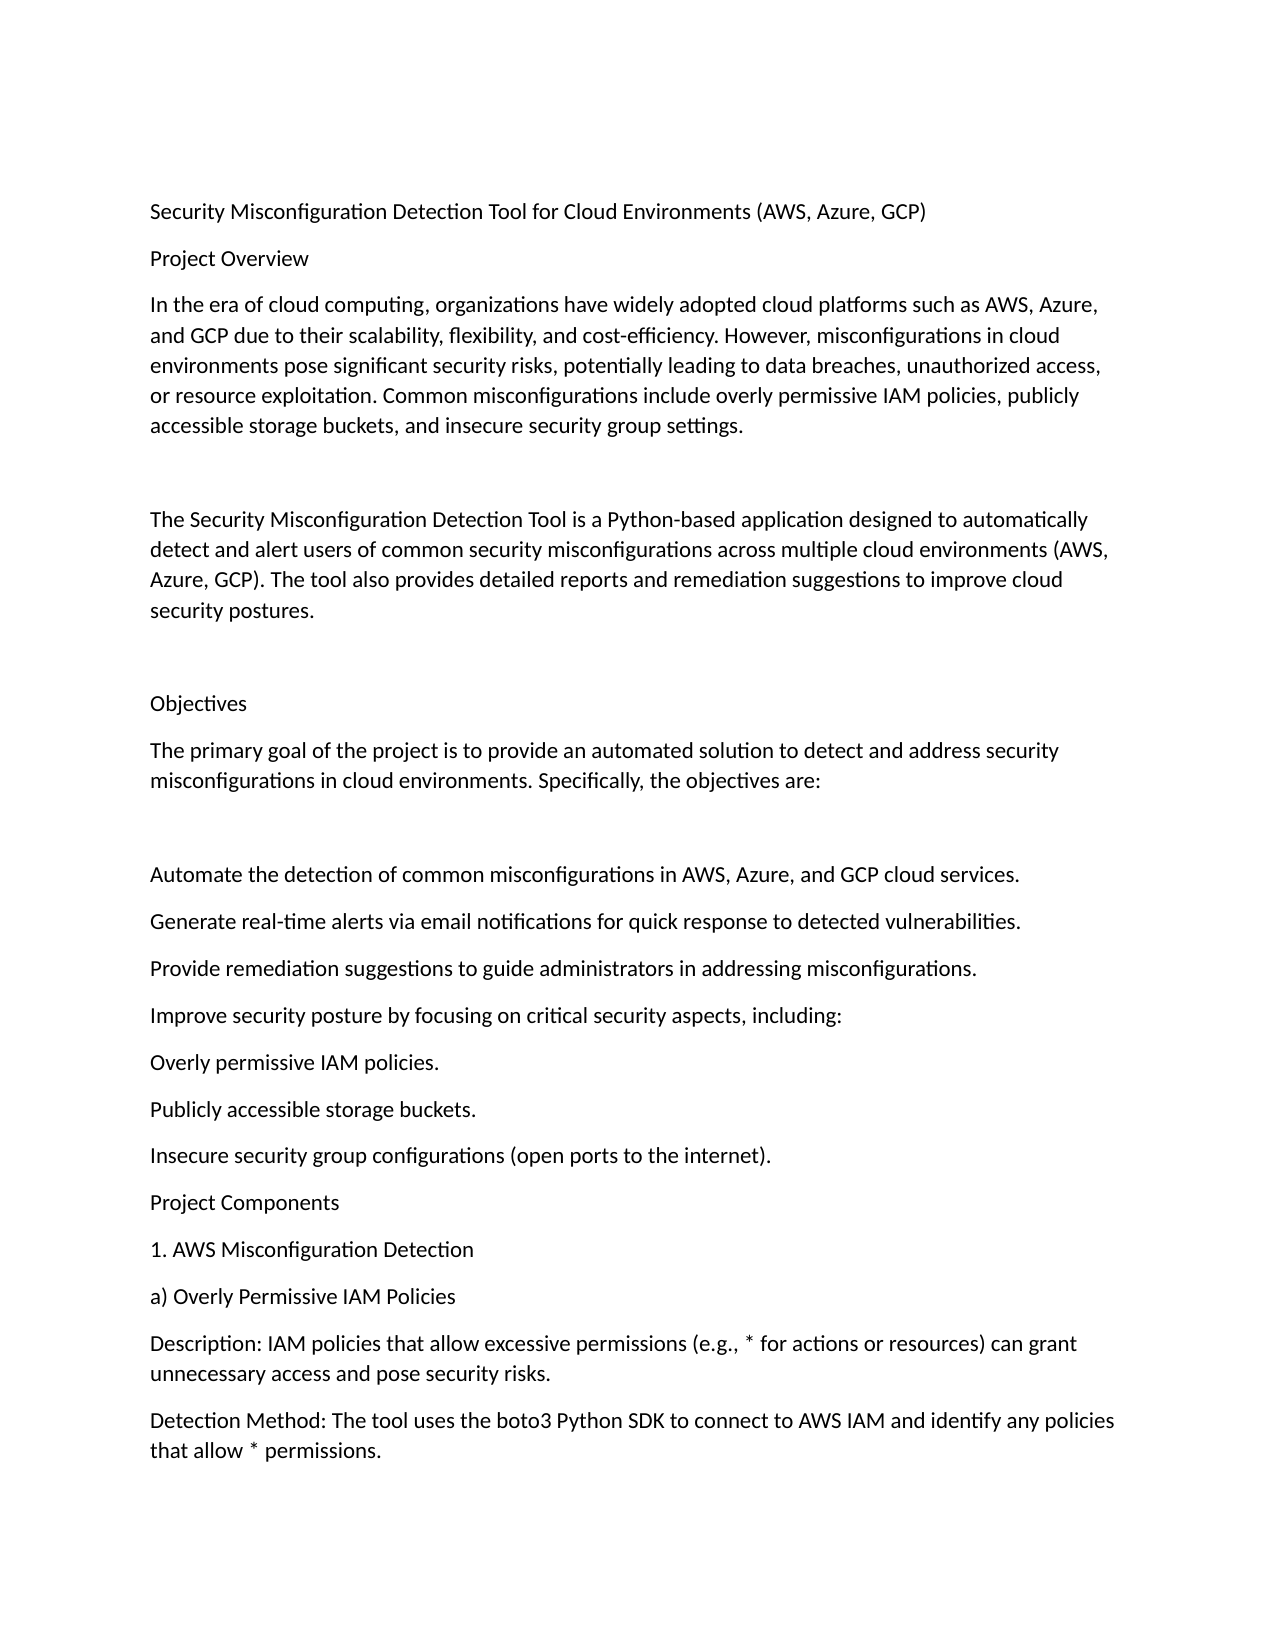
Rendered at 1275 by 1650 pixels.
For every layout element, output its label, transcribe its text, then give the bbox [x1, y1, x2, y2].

text Insecure security group configurations (open ports to the internet). [150, 1142, 1125, 1170]
text The Security Misconfiguration Detection Tool is a Python-based application designed to automatically detect and alert users of common security misconfigurations across multiple cloud environments (AWS, Azure, GCP). The tool also provides detailed reports and remediation suggestions to improve cloud security postures. [150, 505, 1125, 624]
text Overly permissive IAM policies. [150, 1048, 1125, 1076]
text Project Overview [150, 244, 1125, 272]
text Generate real-time alerts via email notifications for quick response to detected vulnerabilities. [150, 907, 1125, 935]
text Automate the detection of common misconfigurations in AWS, Azure, and GCP cloud services. [150, 860, 1125, 888]
text Provide remediation suggestions to guide administrators in addressing misconfigurations. [150, 954, 1125, 982]
text a) Overly Permissive IAM Policies [150, 1282, 1125, 1310]
text Detection Method: The tool uses the boto3 Python SDK to connect to AWS IAM and identify any policies that allow * permissions. [150, 1406, 1125, 1464]
text Objectives [150, 689, 1125, 718]
text The primary goal of the project is to provide an automated solution to detect and address security misconfigurations in cloud environments. Specifically, the objectives are: [150, 736, 1125, 795]
text Project Components [150, 1188, 1125, 1217]
text 1. AWS Misconfiguration Detection [150, 1235, 1125, 1263]
text Publicly accessible storage buckets. [150, 1095, 1125, 1123]
text Improve security posture by focusing on critical security aspects, including: [150, 1001, 1125, 1029]
text Security Misconfiguration Detection Tool for Cloud Environments (AWS, Azure, GCP) [150, 197, 1125, 225]
text In the era of cloud computing, organizations have widely adopted cloud platforms such as AWS, Azure, and GCP due to their scalability, flexibility, and cost-efficiency. However, misconfigurations in cloud environments pose significant security risks, potentially leading to data breaches, unauthorized access, or resource exploitation. Common misconfigurations include overly permissive IAM policies, publicly accessible storage buckets, and insecure security group settings. [150, 291, 1125, 439]
text Description: IAM policies that allow excessive permissions (e.g., * for actions or resources) can grant unnecessary access and pose security risks. [150, 1329, 1125, 1387]
